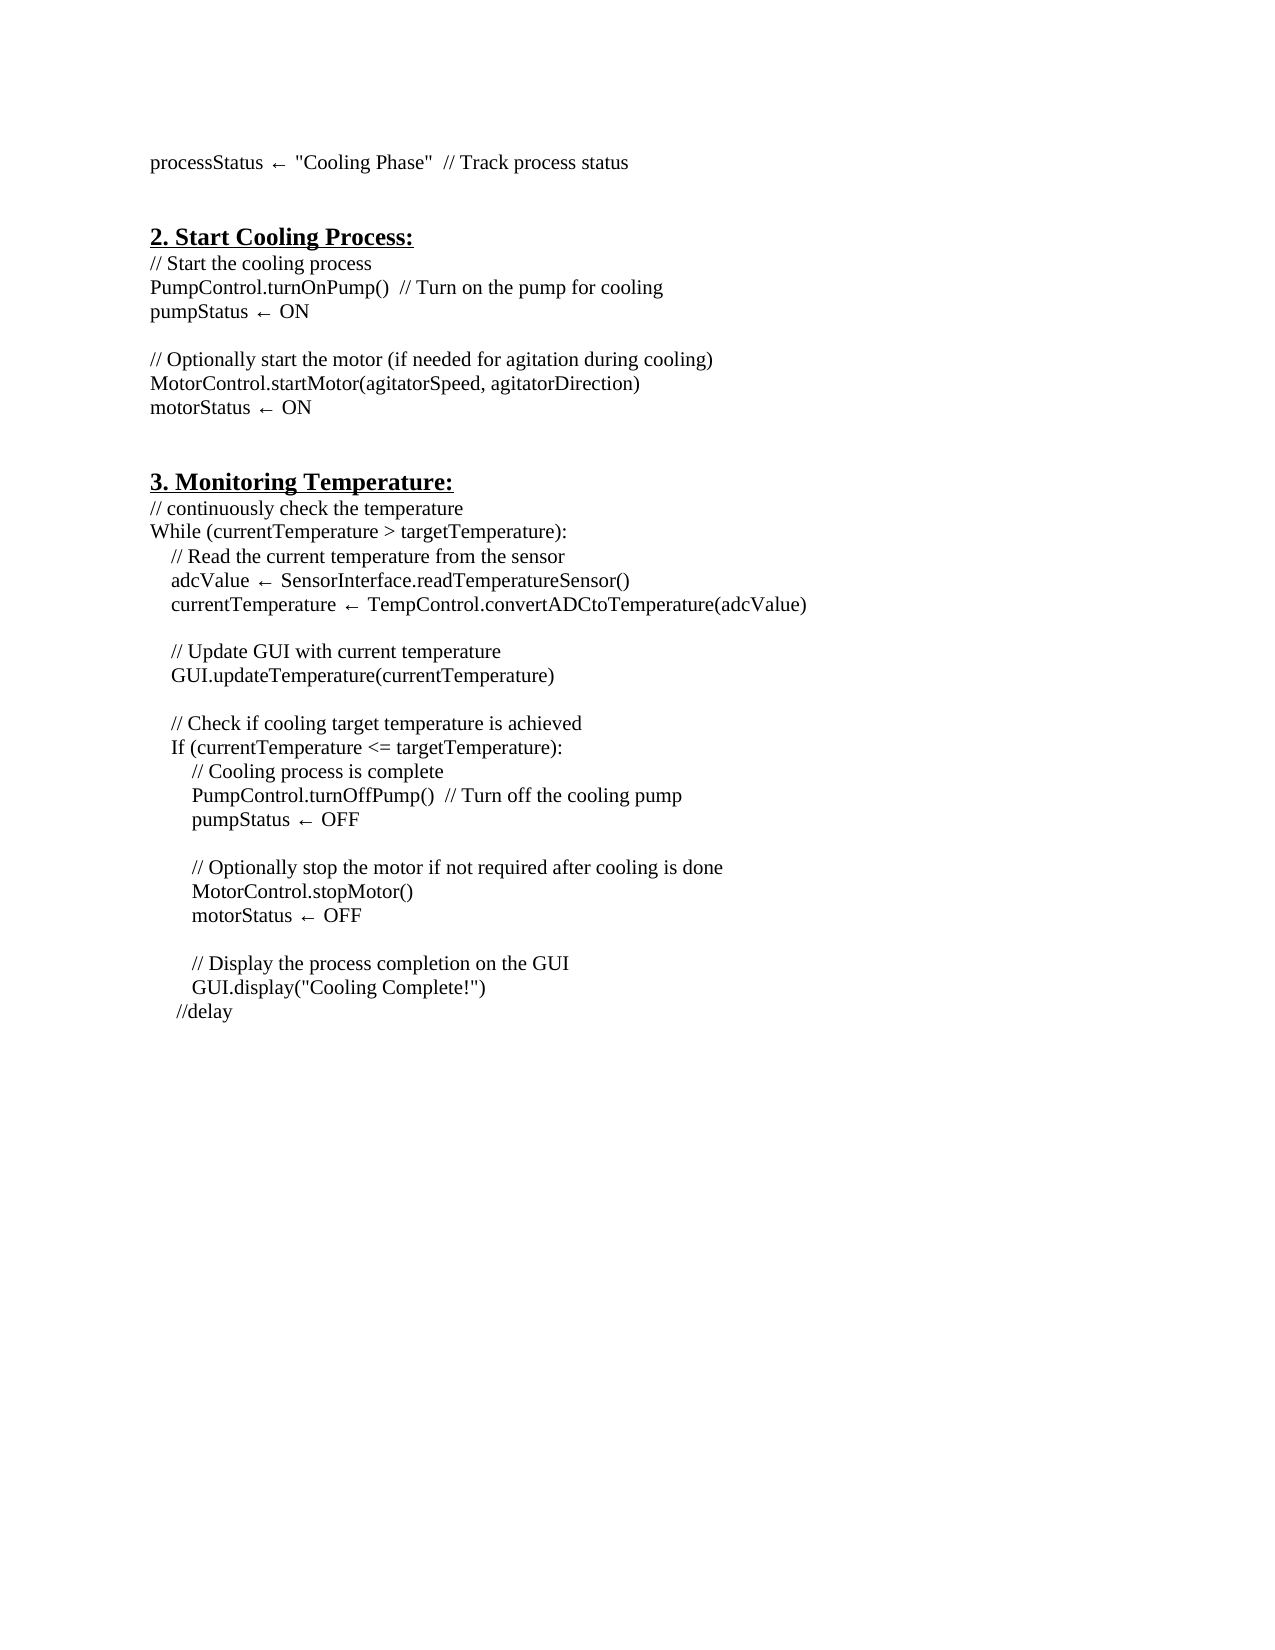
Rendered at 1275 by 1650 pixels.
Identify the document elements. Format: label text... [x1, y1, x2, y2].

text // Start the cooling process [150, 251, 1125, 274]
subtitle 3. Monitoring Temperature: [150, 467, 1125, 495]
text // Read the current temperature from the sensor [150, 543, 1125, 568]
text // Display the process completion on the GUI [150, 951, 1125, 975]
text // Update GUI with current temperature [150, 639, 1125, 663]
text GUI.updateTemperature(currentTemperature) [150, 663, 1125, 687]
subtitle 2. Start Cooling Process: [150, 222, 1125, 251]
text While (currentTemperature > targetTemperature): [150, 519, 1125, 543]
text pumpStatus ← OFF [150, 807, 1125, 831]
text currentTemperature ← TempControl.convertADCtoTemperature(adcValue) [150, 592, 1125, 616]
text // Optionally stop the motor if not required after cooling is done [150, 855, 1125, 879]
text // Optionally start the motor (if needed for agitation during cooling) [150, 347, 1125, 371]
text //delay [150, 999, 1125, 1023]
text PumpControl.turnOnPump() // Turn on the pump for cooling [150, 274, 1125, 299]
text MotorControl.startMotor(agitatorSpeed, agitatorDirection) [150, 371, 1125, 395]
text adcValue ← SensorInterface.readTemperatureSensor() [150, 568, 1125, 592]
text pumpStatus ← ON [150, 299, 1125, 323]
text // Check if cooling target temperature is achieved [150, 711, 1125, 735]
text motorStatus ← OFF [150, 903, 1125, 927]
text PumpControl.turnOffPump() // Turn off the cooling pump [150, 783, 1125, 807]
text motorStatus ← ON [150, 395, 1125, 419]
text // continuously check the temperature [150, 495, 1125, 519]
text If (currentTemperature <= targetTemperature): [150, 735, 1125, 759]
text MotorControl.stopMotor() [150, 879, 1125, 903]
text GUI.display("Cooling Complete!") [150, 975, 1125, 999]
text processStatus ← "Cooling Phase" // Track process status [150, 150, 1125, 174]
text // Cooling process is complete [150, 759, 1125, 783]
